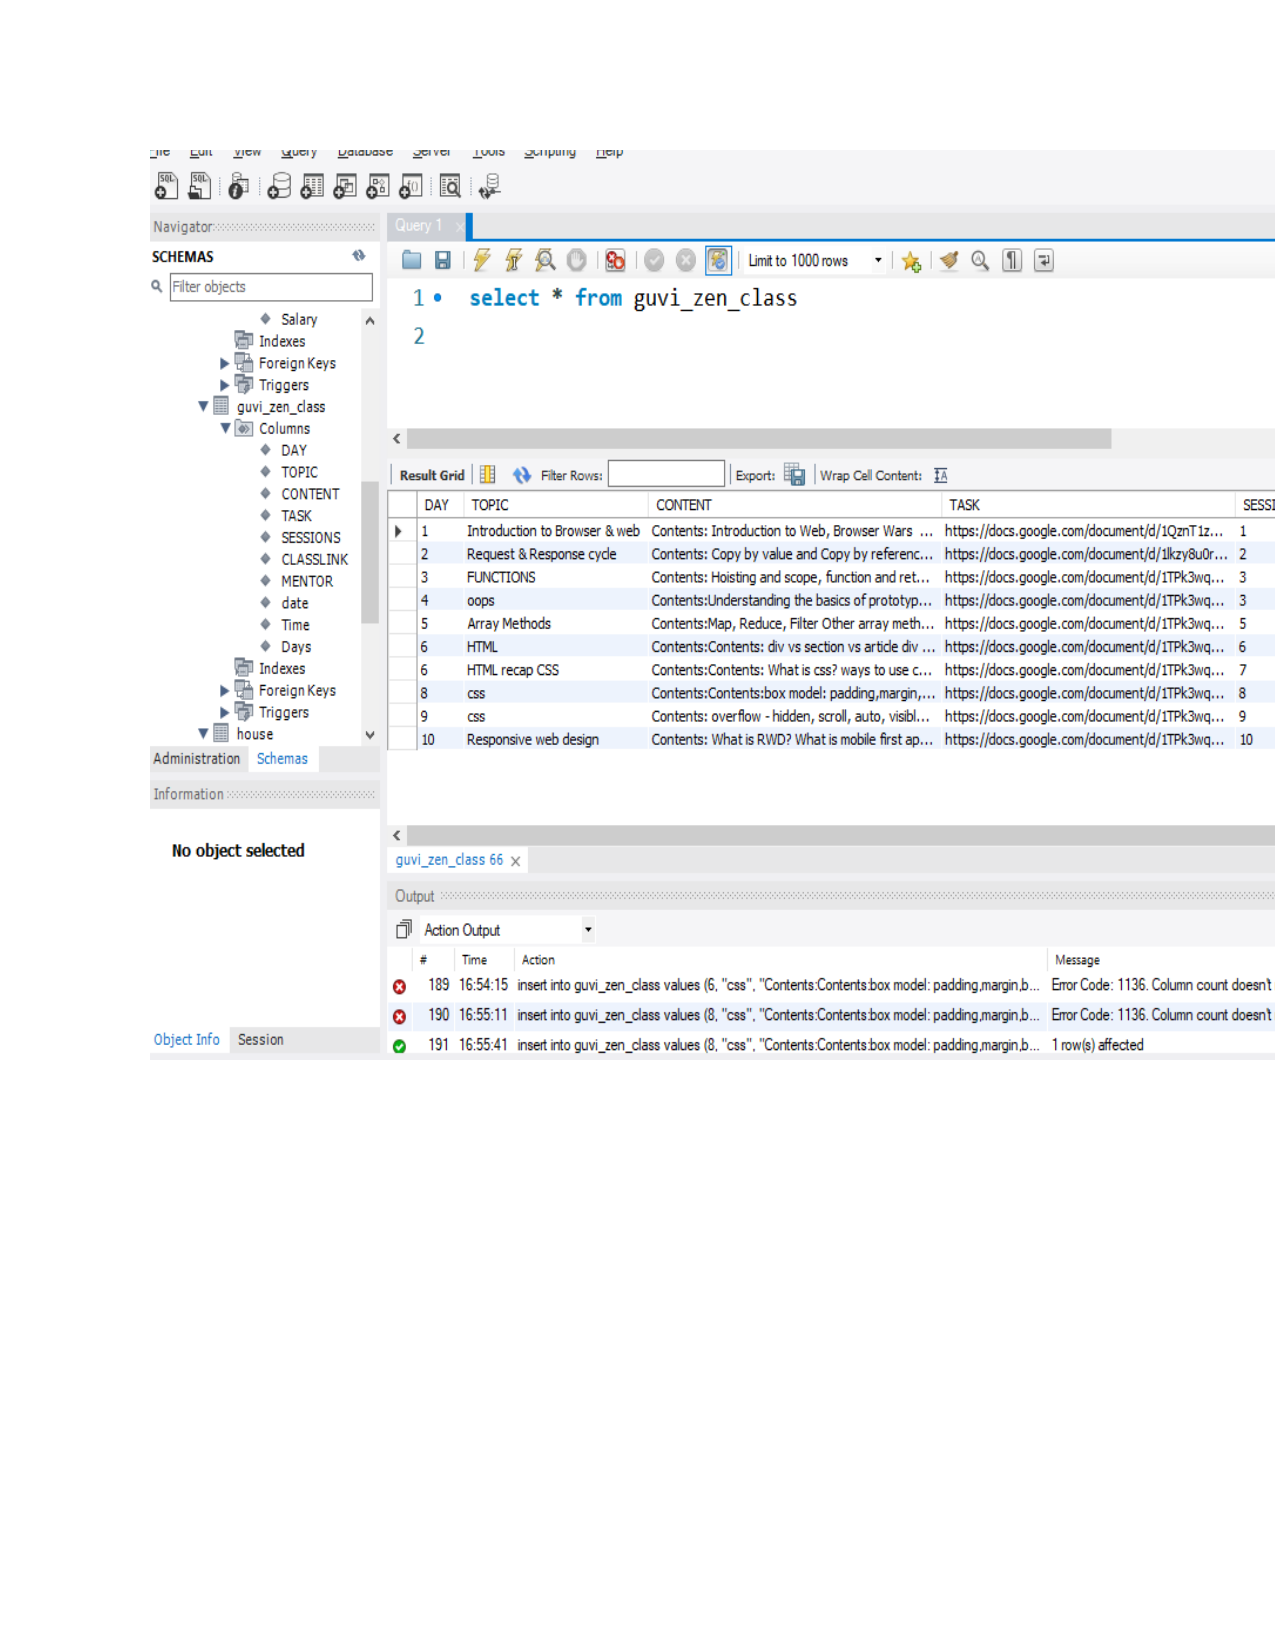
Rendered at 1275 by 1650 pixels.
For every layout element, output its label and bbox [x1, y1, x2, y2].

picture [150, 150, 1275, 1060]
